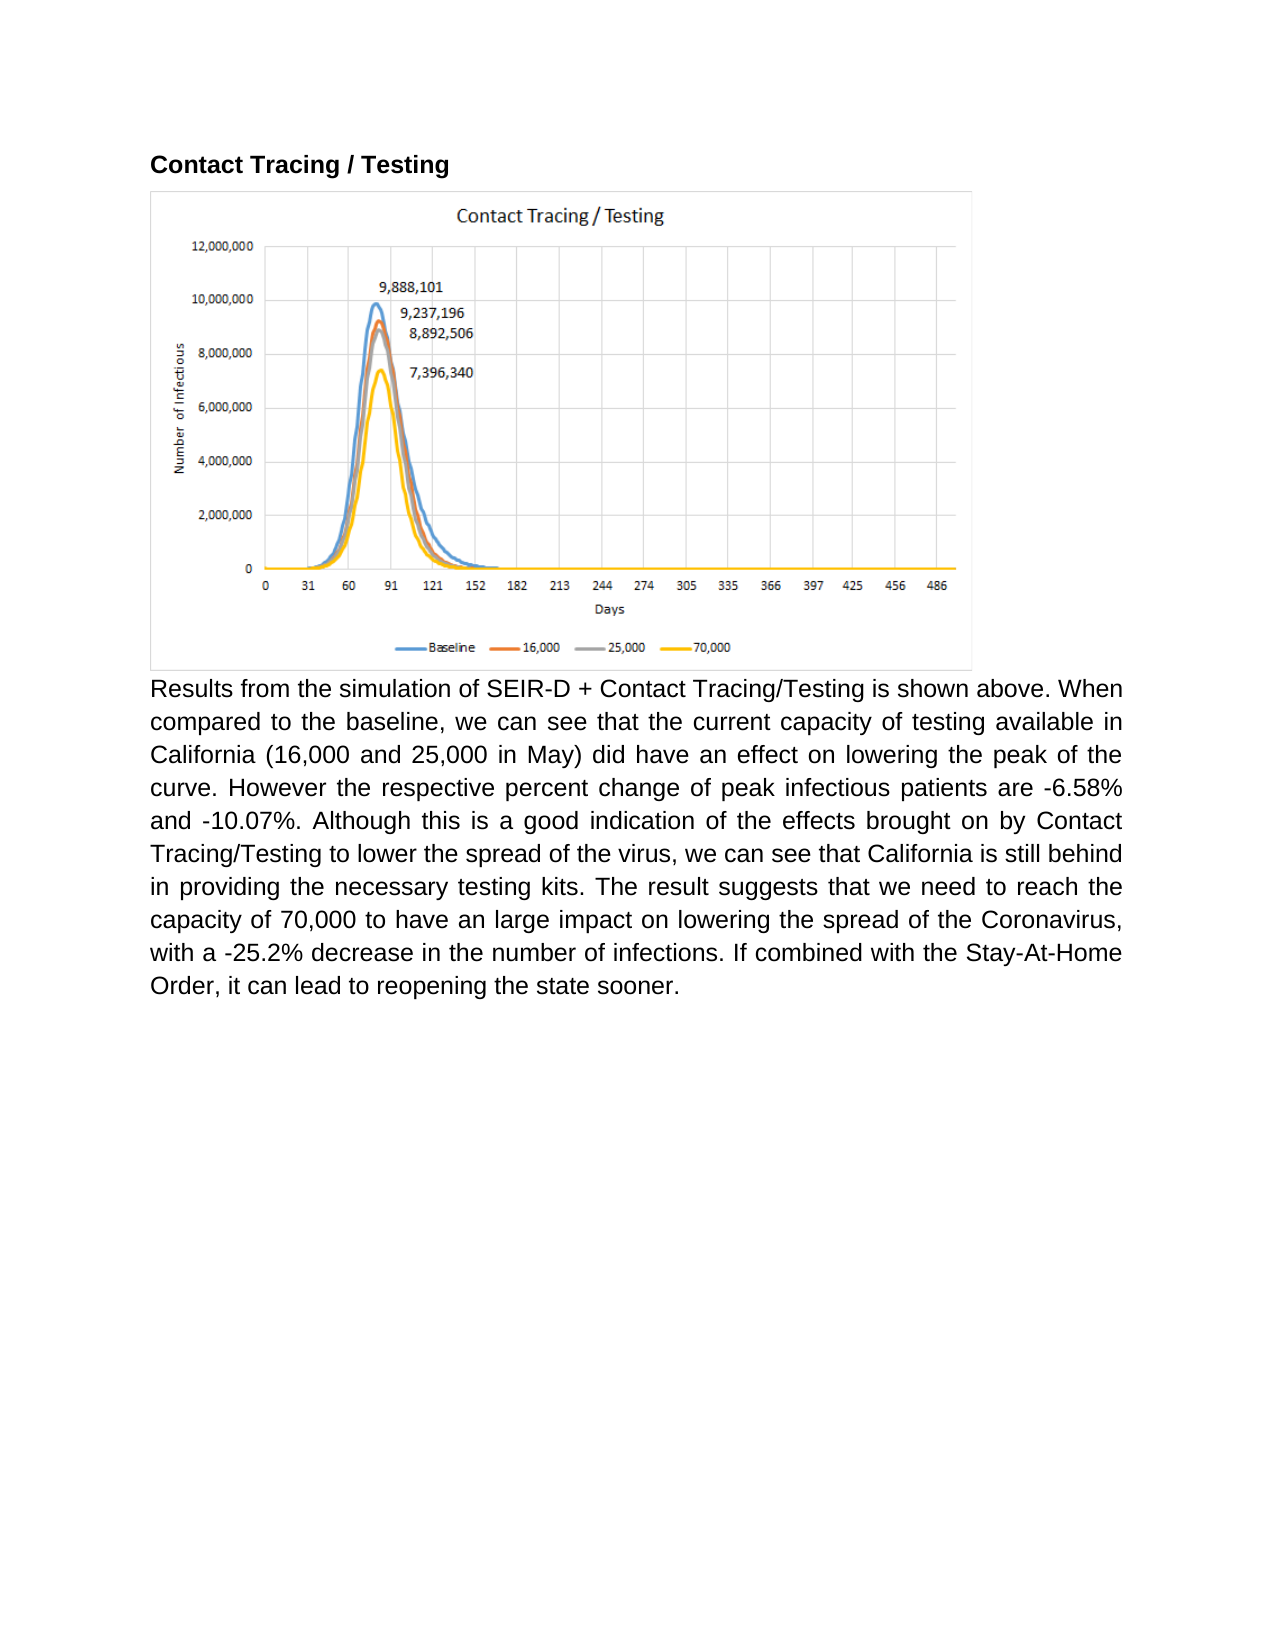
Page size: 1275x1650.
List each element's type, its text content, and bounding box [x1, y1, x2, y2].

text Results from the simulation of SEIR-D + Contact Tracing/Testing is shown above. When compared to the baseline, we can see that the current capacity of testing available in California (16,000 and 25,000 in May) did have an effect on lowering the peak of the curve. However the respective percent change of peak infectious patients are -6.58% and -10.07%. Although this is a good indication of the effects brought on by Contact Tracing/Testing to lower the spread of the virus, we can see that California is still behind in providing the necessary testing kits. The result suggests that we need to reach the capacity of 70,000 to have an large impact on lowering the spread of the Coronavirus, with a -25.2% decrease in the number of infections. If combined with the Stay-At-Home Order, it can lead to reopening the state sooner. [150, 674, 1125, 1000]
subtitle Contact Tracing / Testing [150, 150, 1125, 179]
picture [150, 191, 973, 671]
